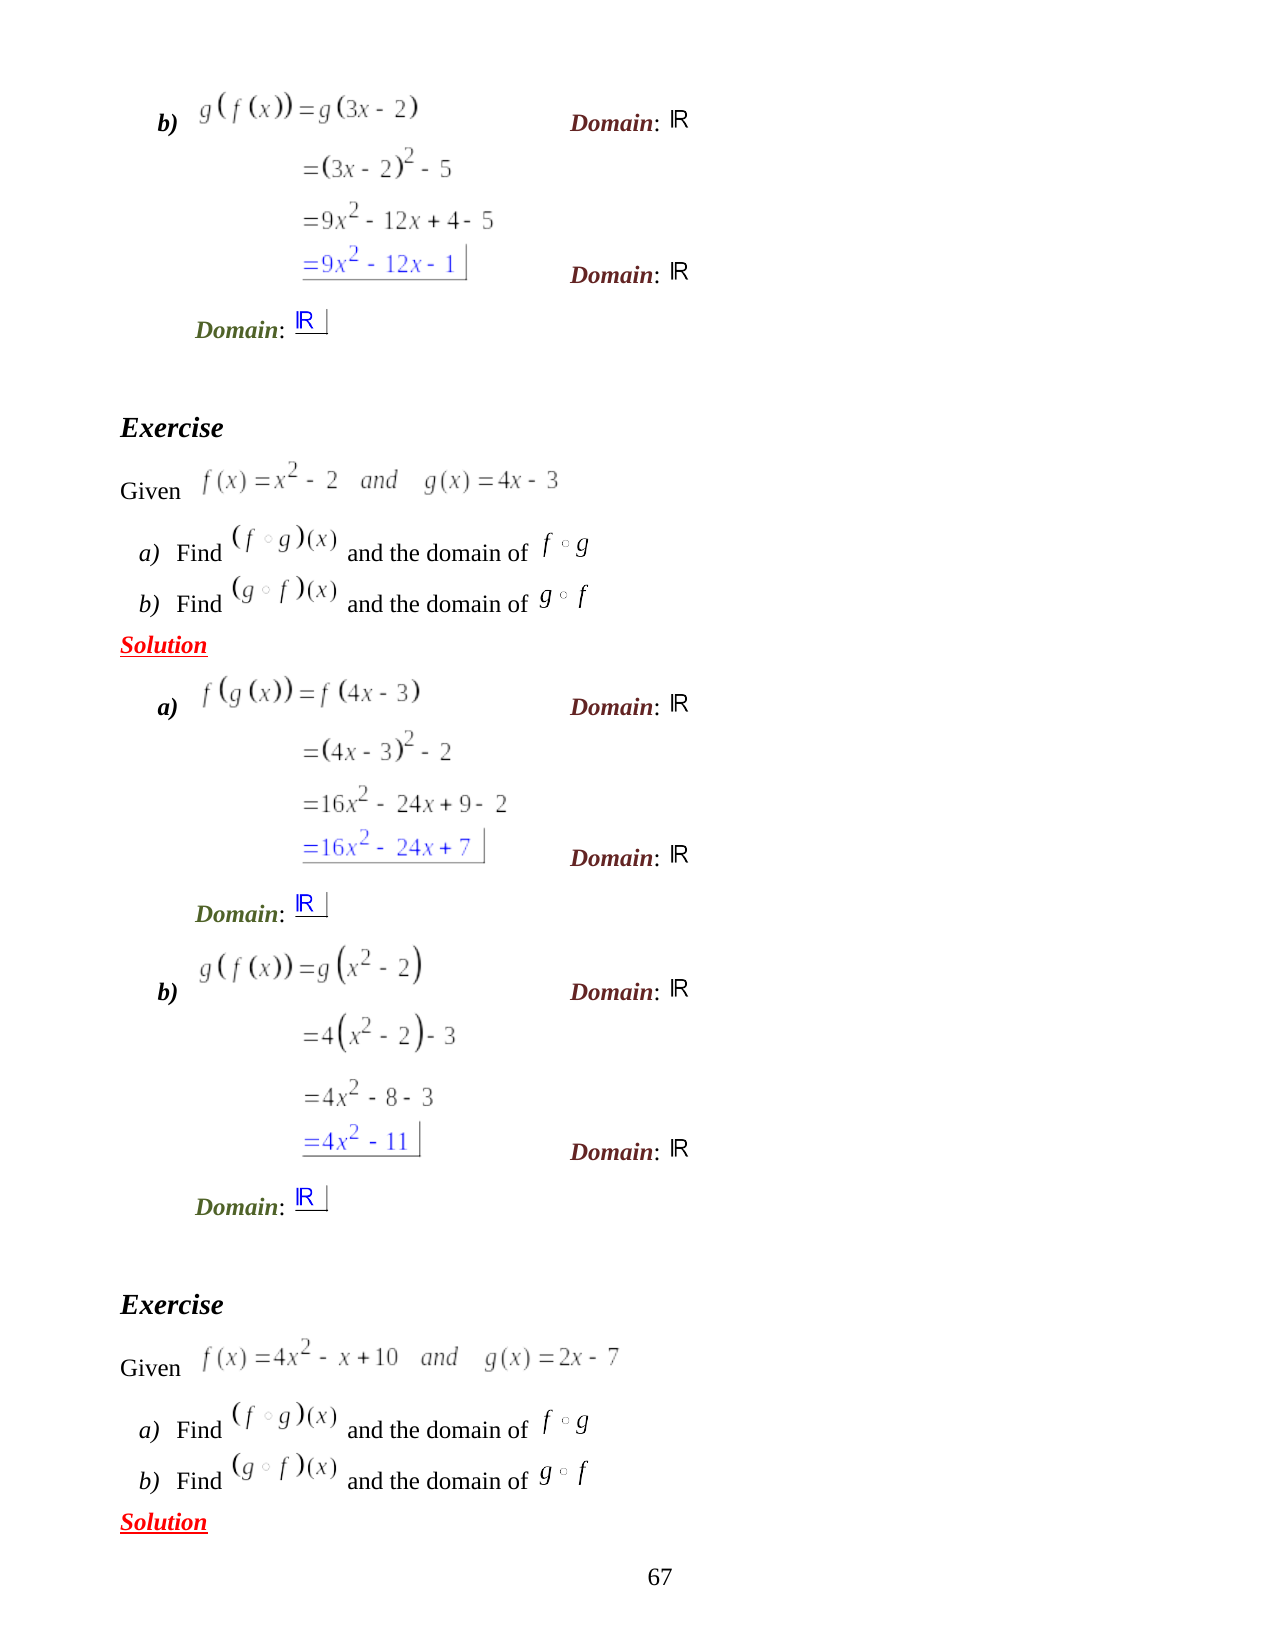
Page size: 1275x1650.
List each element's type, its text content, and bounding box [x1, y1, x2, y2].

list Find and the domain of [139, 519, 1200, 567]
list Domain: [195, 1116, 1200, 1166]
list Find and the domain of [139, 1448, 1200, 1495]
list Domain: [157, 942, 1200, 1006]
text Solution [120, 1507, 1200, 1536]
text Exercise [120, 410, 1200, 443]
list Domain: [195, 1180, 1200, 1221]
list Find and the domain of [139, 1396, 1200, 1443]
text Given [120, 456, 1200, 505]
list Find and the domain of [139, 571, 1200, 618]
text Exercise [120, 1287, 1200, 1320]
list Domain: [195, 239, 1200, 289]
list Domain: [195, 823, 1200, 872]
list Domain: [157, 90, 1200, 137]
list Domain: [157, 674, 1200, 721]
text Solution [120, 631, 1200, 659]
list Domain: [195, 303, 1200, 344]
list Domain: [195, 887, 1200, 927]
text Given [120, 1333, 1200, 1382]
